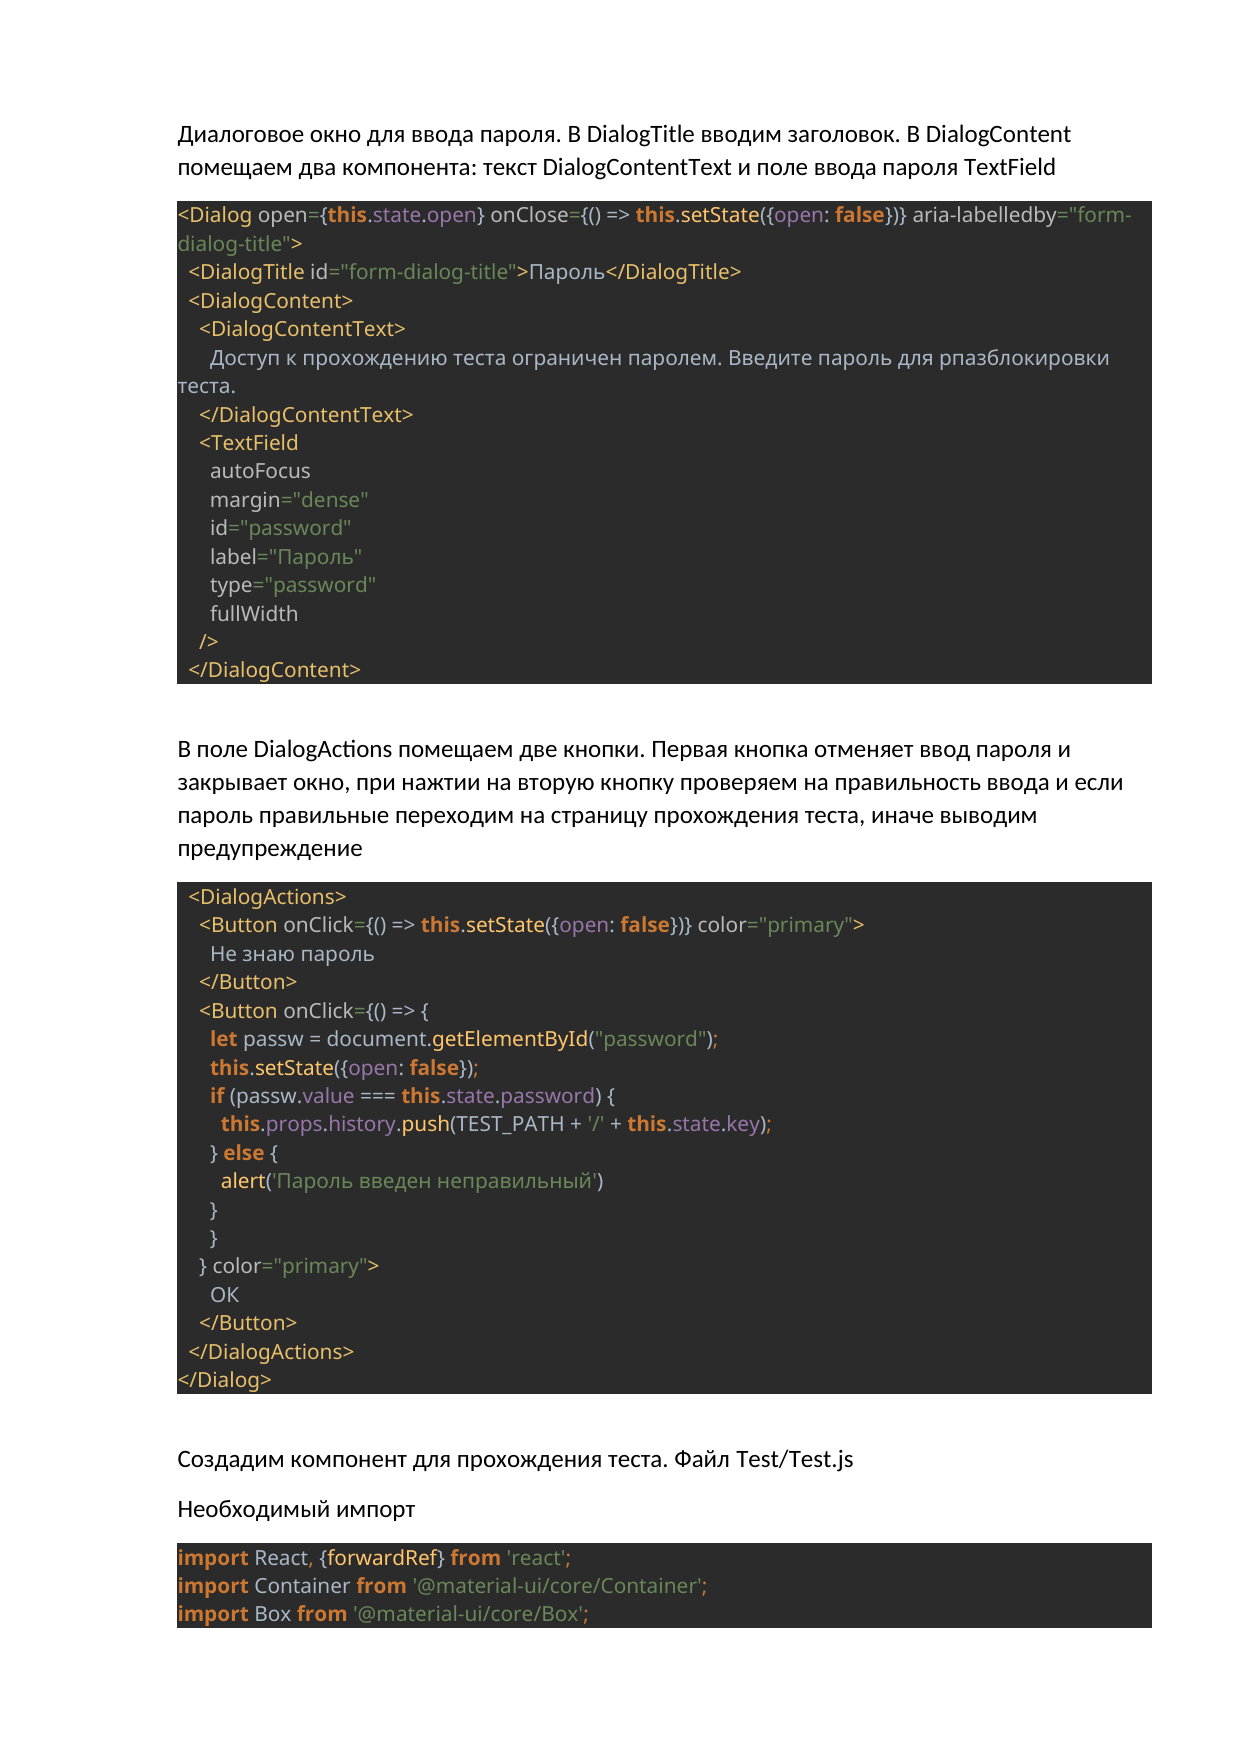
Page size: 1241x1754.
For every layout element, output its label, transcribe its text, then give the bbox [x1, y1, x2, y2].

text Создадим компонент для прохождения теста. Файл Test/Test.js [177, 1443, 1152, 1474]
text <DialogActions> <Button onClick={() => this.setState({open: false})} color="primary"> Не знаю пароль </Button> <Button onClick={() => { let passw = document.getElementById("password"); this.setState({open: false}); if (passw.value === this.state.password) { this.props.history.push(TEST_PATH + '/' + this.state.key); } else { alert('Пароль введен неправильный') } } } color="primary"> ОК </Button> </DialogActions> </Dialog> [177, 882, 1152, 1394]
text <Dialog open={this.state.open} onClose={() => this.setState({open: false})} aria-labelledby="form-dialog-title"> <DialogTitle id="form-dialog-title">Пароль</DialogTitle> <DialogContent> <DialogContentText> Доступ к прохождению теста ограничен паролем. Введите пароль для рпазблокировки теста. </DialogContentText> <TextField autoFocus margin="dense" id="password" label="Пароль" type="password" fullWidth /> </DialogContent> [177, 201, 1152, 684]
text В поле DialogActions помещаем две кнопки. Первая кнопка отменяет ввод пароля и закрывает окно, при нажтии на вторую кнопку проверяем на правильность ввода и если пароль правильные переходим на страницу прохождения теста, иначе выводим предупреждение [177, 734, 1152, 863]
text Диалоговое окно для ввода пароля. В DialogTitle вводим заголовок. В DialogContent помещаем два компонента: текст DialogContentText и поле ввода пароля TextField [177, 118, 1152, 182]
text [177, 1543, 1152, 1628]
text Необходимый импорт [177, 1493, 1152, 1523]
